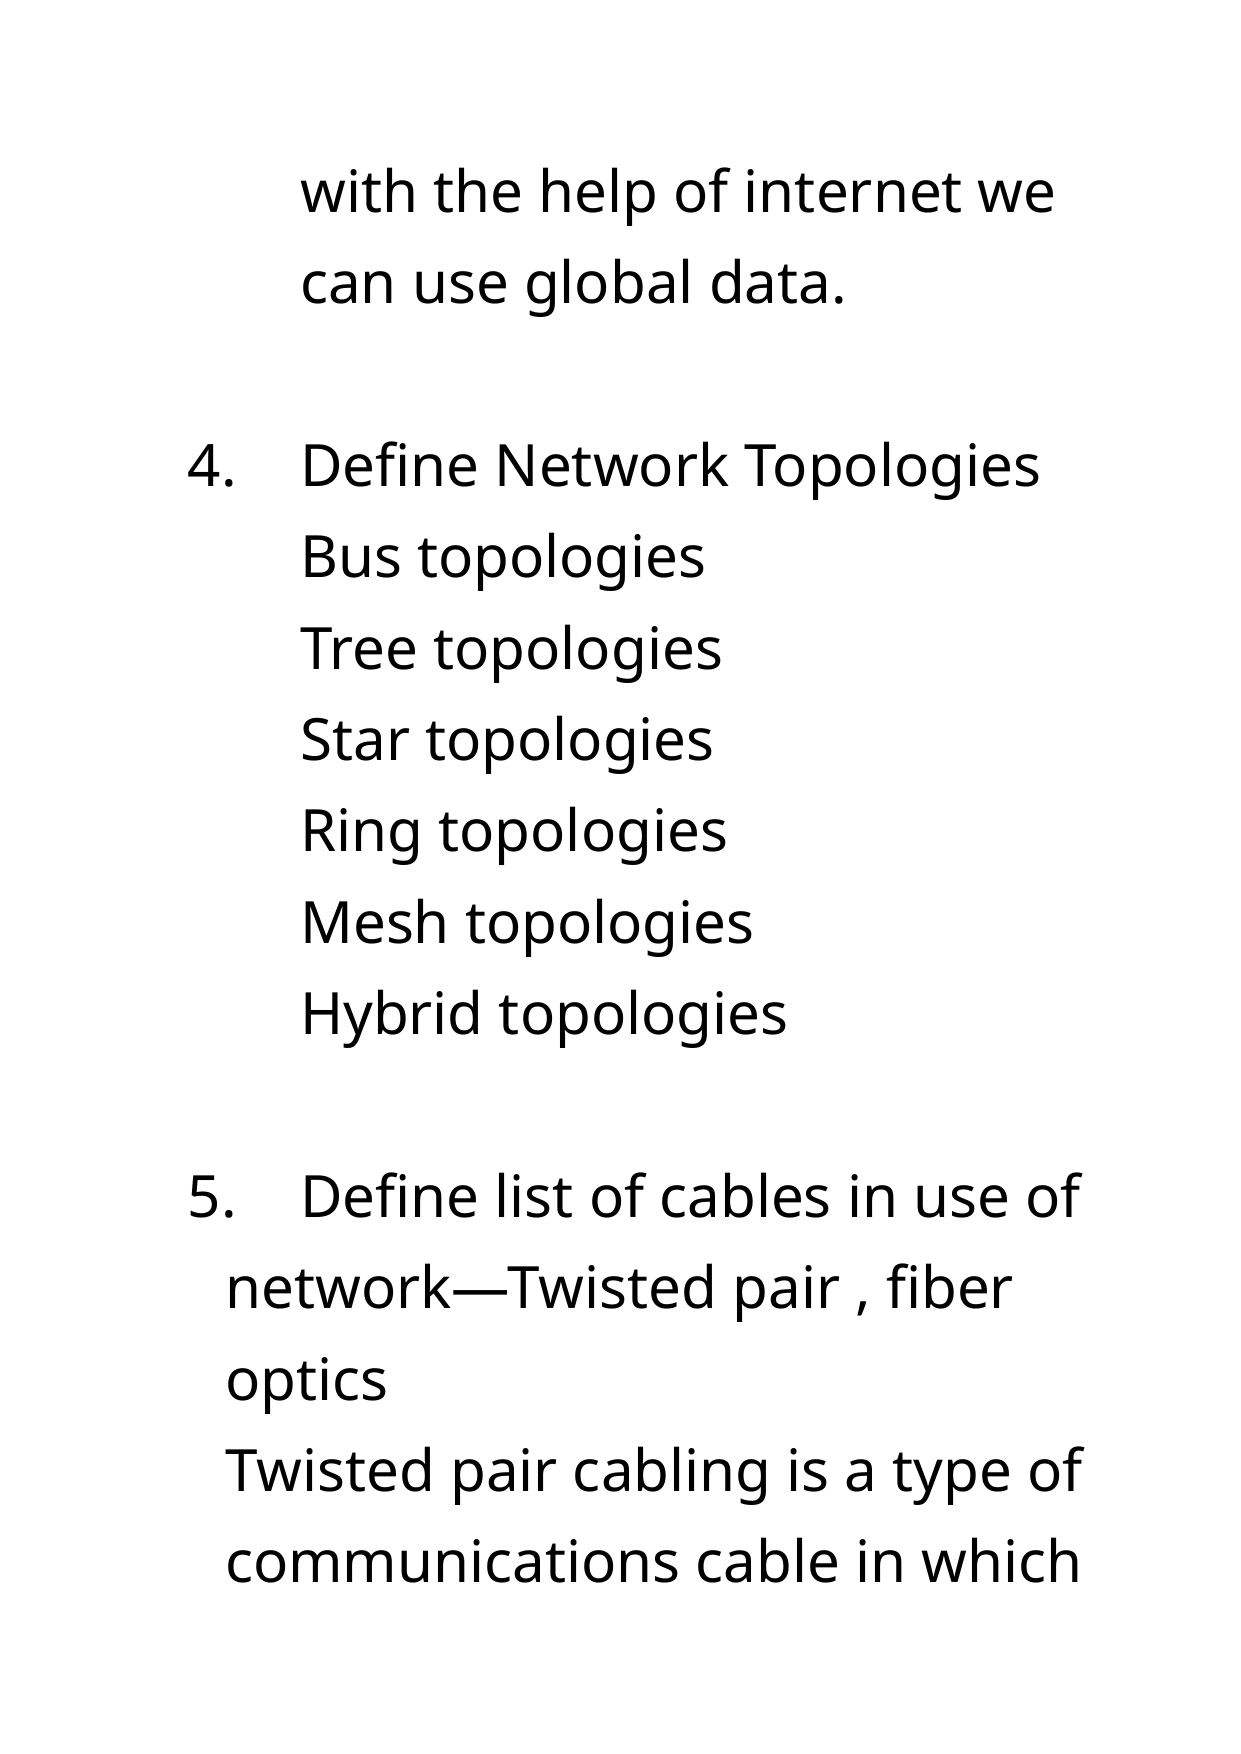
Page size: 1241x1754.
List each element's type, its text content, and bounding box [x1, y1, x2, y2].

list Define Network Topologies [187, 424, 1090, 503]
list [225, 1429, 1090, 1600]
list Hybrid topologies [300, 972, 1090, 1052]
list Ring topologies [300, 789, 1090, 869]
list Define list of cables in use of network—Twisted pair , fiber optics [187, 1155, 1090, 1417]
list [300, 150, 1090, 321]
list Tree topologies [300, 607, 1090, 686]
list Bus topologies [300, 515, 1090, 595]
list Star topologies [300, 698, 1090, 778]
list Mesh topologies [300, 881, 1090, 960]
